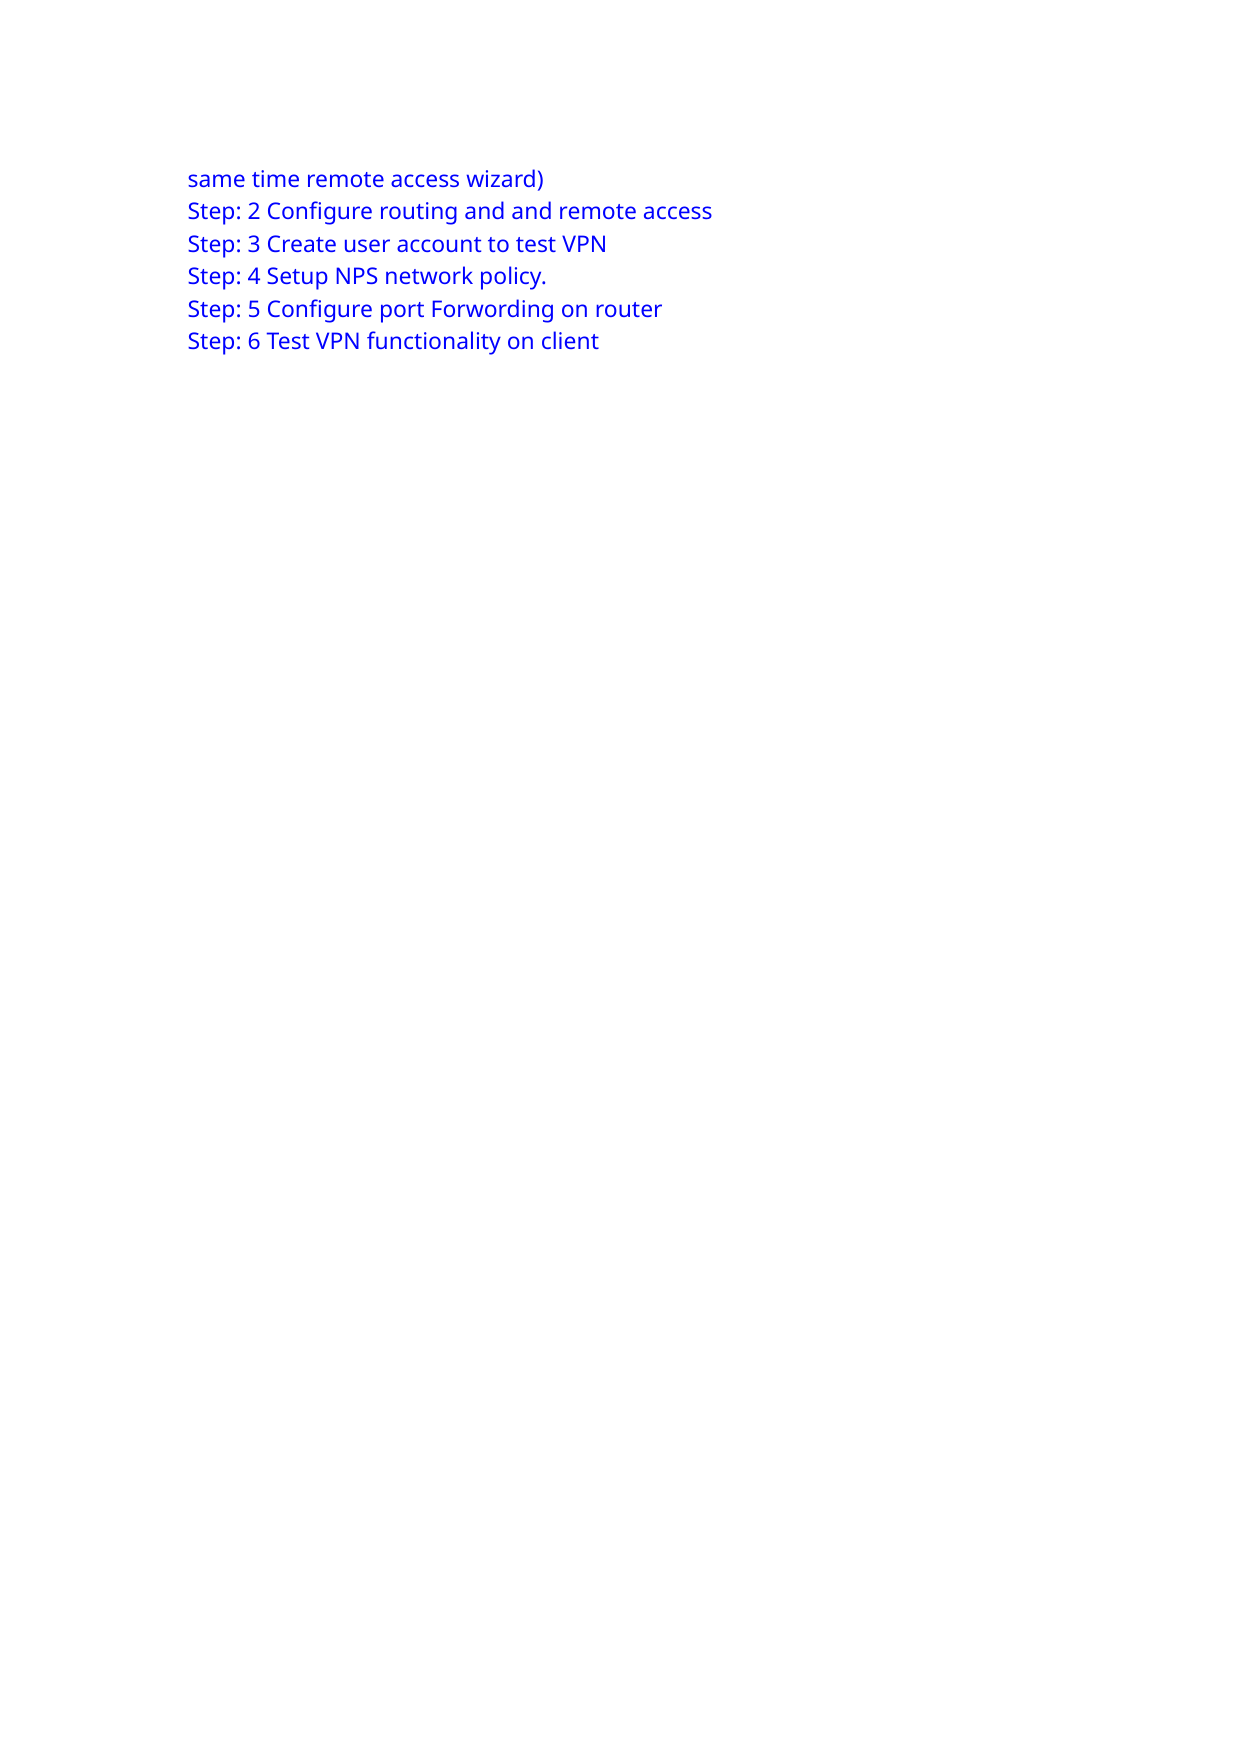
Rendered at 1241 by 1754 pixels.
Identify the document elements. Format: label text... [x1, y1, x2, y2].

list Step: 4 Setup NPS network policy. [187, 259, 1053, 292]
list Step: 3 Create user account to test VPN [187, 227, 1053, 259]
list Step: 6 Test VPN functionality on client [187, 324, 1053, 357]
list Step: 1 install routing and remote access role.(for installation must be install at same time remote access wizard) [187, 162, 1053, 194]
list Step: 2 Configure routing and and remote access [187, 194, 1053, 227]
list Step: 5 Configure port Forwording on router [187, 292, 1053, 324]
